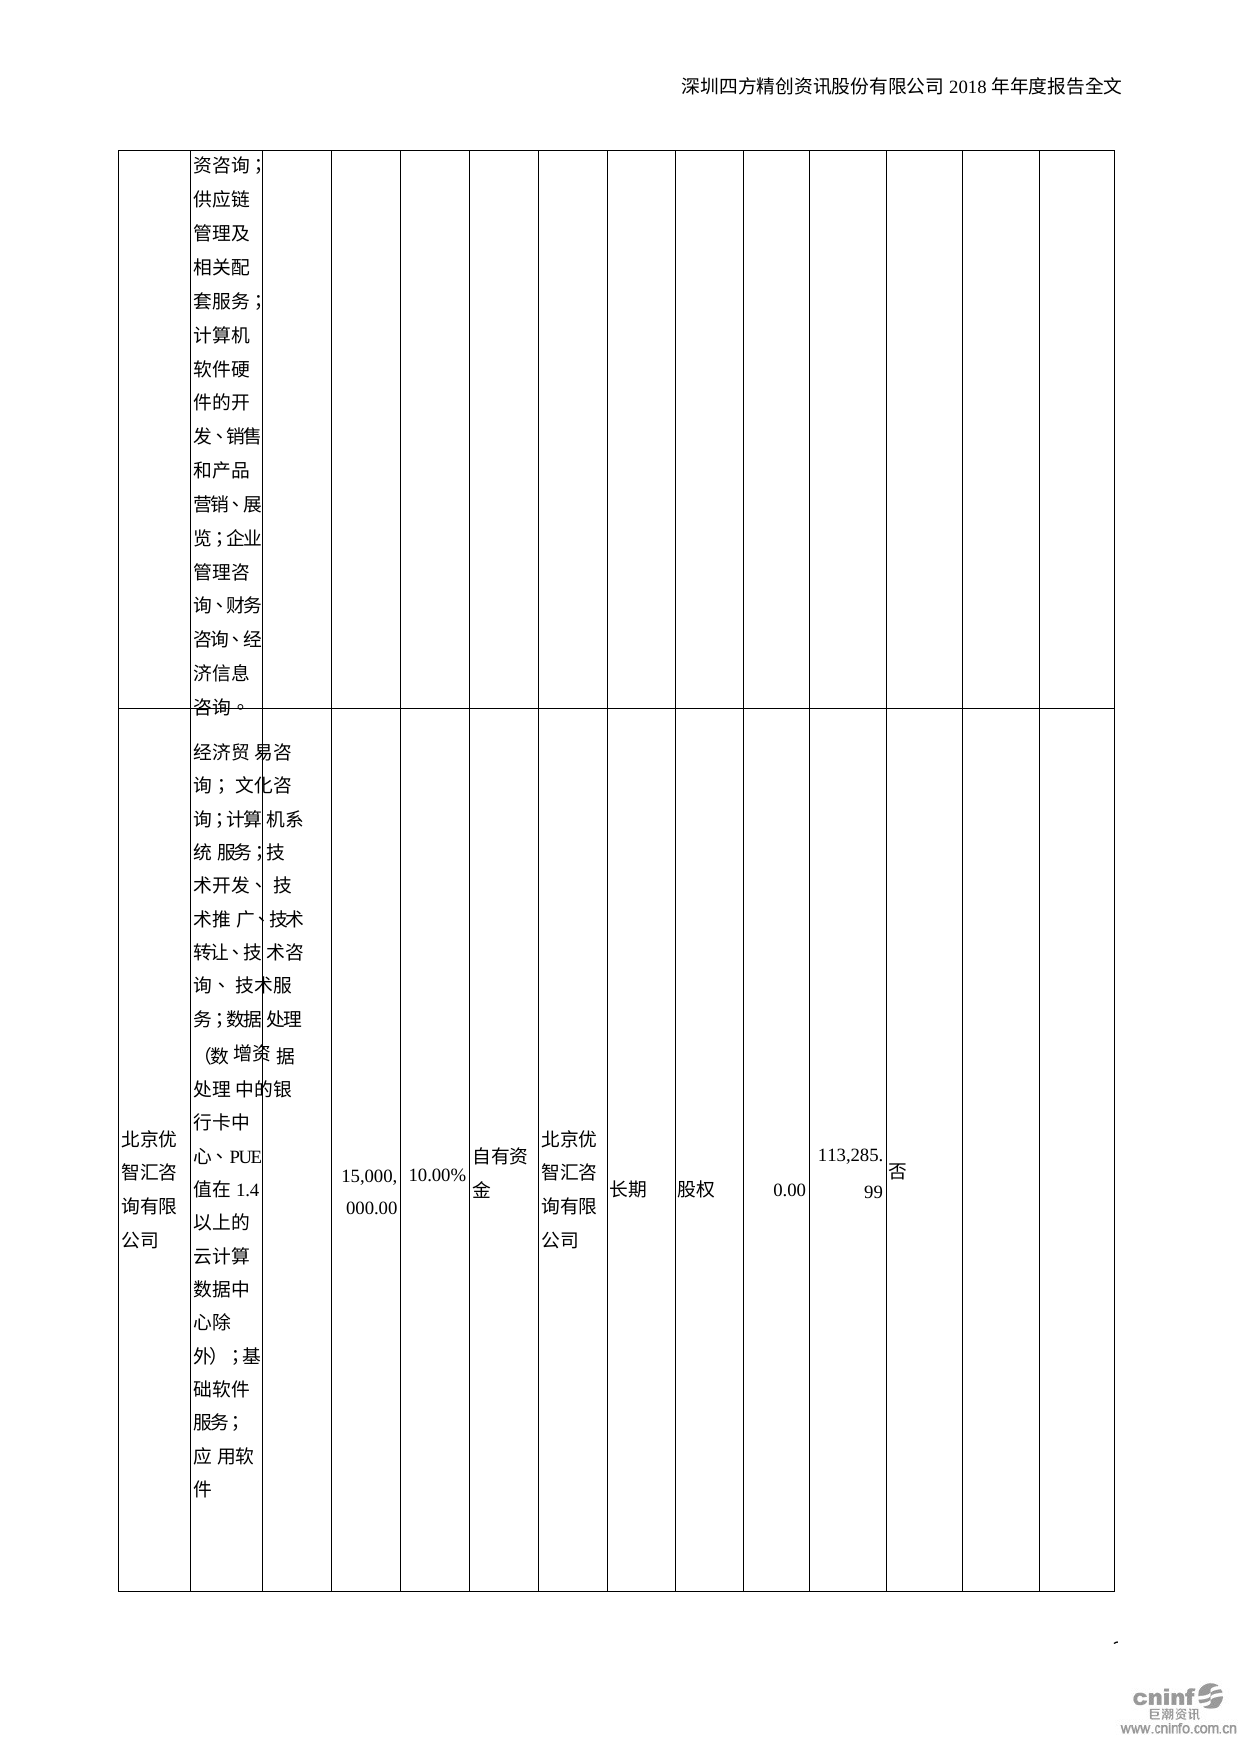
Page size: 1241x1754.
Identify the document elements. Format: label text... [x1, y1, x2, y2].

picture [1115, 1680, 1240, 1737]
text 值在 1.4 以上的 云计算 数据中 心除 外）；基 础软件 服务；应 用软件 [193, 1176, 262, 1502]
text 自有资 金 [472, 1143, 530, 1203]
text 否 [888, 1164, 1240, 1182]
text 99 [864, 1182, 1240, 1202]
text 113,285. [818, 1148, 1240, 1164]
text 000.00 [346, 1197, 399, 1219]
text 资咨询； 供应链 管理及 相关配 套服务； 计算机 软件硬 件的开 发、销售 和产品 营销、展 览；企业 管理咨 询、财务 咨询、经 济信息 咨询。 [193, 153, 270, 720]
text 北京优 智汇咨 询有限 公司 [541, 1126, 597, 1253]
text 经济贸 易咨询； 文化咨 询；计算 机系统 服务；技 术开发、 技术推 广、技术 转让、技 术咨询、 技术服 务；数据 处理（数 增资 据处理 中的银 行卡中 心、PUE [193, 739, 305, 1168]
text 长期 股权 0.00 [609, 1176, 808, 1202]
text 北京优 智汇咨 询有限 公司 [121, 1126, 177, 1253]
text 10.00% [408, 1164, 468, 1186]
text 15,000, [341, 1164, 399, 1186]
